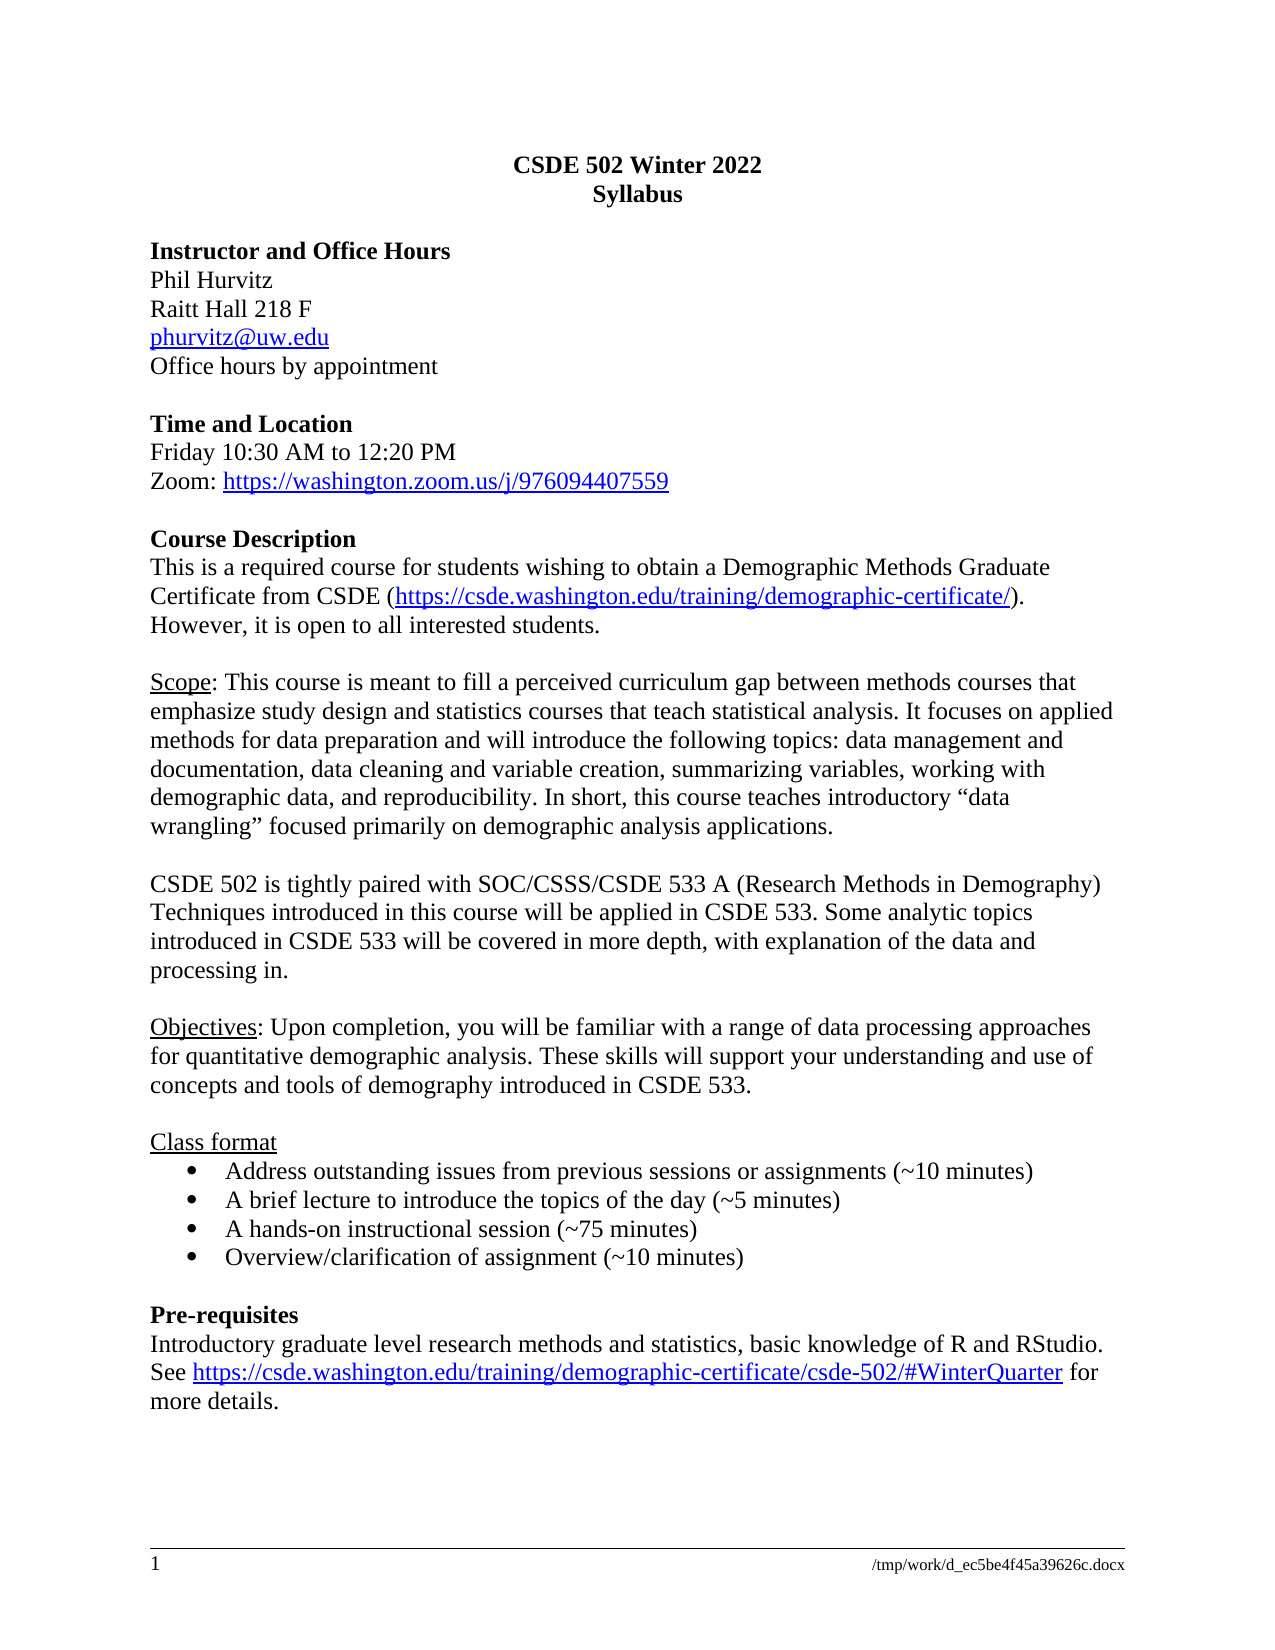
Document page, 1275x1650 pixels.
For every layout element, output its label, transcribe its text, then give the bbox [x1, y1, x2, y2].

list A hands-on instructional session (~75 minutes) [187, 1214, 1125, 1242]
list Overview/clarification of assignment (~10 minutes) [187, 1242, 1125, 1271]
list Address outstanding issues from previous sessions or assignments (~10 minutes) [187, 1156, 1125, 1185]
text Objectives: Upon completion, you will be familiar with a range of data processing approaches for quantitative demographic analysis. These skills will support your understanding and use of concepts and tools of demography introduced in CSDE 533. [150, 1012, 1125, 1099]
text Instructor and Office Hours [150, 236, 1125, 265]
text Time and Location [150, 409, 1125, 437]
text Class format [150, 1127, 1125, 1156]
list A brief lecture to introduce the topics of the day (~5 minutes) [187, 1185, 1125, 1214]
text Zoom: https://washington.zoom.us/j/976094407559 [150, 466, 1125, 495]
text Phil Hurvitz [150, 265, 1125, 294]
text CSDE 502 Winter 2022 [150, 150, 1125, 179]
text Pre-requisites [150, 1300, 1125, 1329]
text Introductory graduate level research methods and statistics, basic knowledge of R and RStudio. See https://csde.washington.edu/training/demographic-certificate/csde-502/#WinterQuarter for more details. [150, 1329, 1125, 1415]
text Course Description [150, 524, 1125, 552]
text Raitt Hall 218 F [150, 294, 1125, 322]
text CSDE 502 is tightly paired with SOC/CSSS/CSDE 533 A (Research Methods in Demography) Techniques introduced in this course will be applied in CSDE 533. Some analytic topics introduced in CSDE 533 will be covered in more depth, with explanation of the data and processing in. [150, 869, 1125, 984]
text Friday 10:30 AM to 12:20 PM [150, 437, 1125, 466]
text Syllabus [150, 179, 1125, 207]
text phurvitz@uw.edu [150, 322, 1125, 351]
text This is a required course for students wishing to obtain a Demographic Methods Graduate Certificate from CSDE (https://csde.washington.edu/training/demographic-certificate/). However, it is open to all interested students. [150, 552, 1125, 639]
text Scope: This course is meant to fill a perceived curriculum gap between methods courses that emphasize study design and statistics courses that teach statistical analysis. It focuses on applied methods for data preparation and will introduce the following topics: data management and documentation, data cleaning and variable creation, summarizing variables, working with demographic data, and reproducibility. In short, this course teaches introductory “data wrangling” focused primarily on demographic analysis applications. [150, 667, 1125, 840]
text Office hours by appointment [150, 351, 1125, 380]
